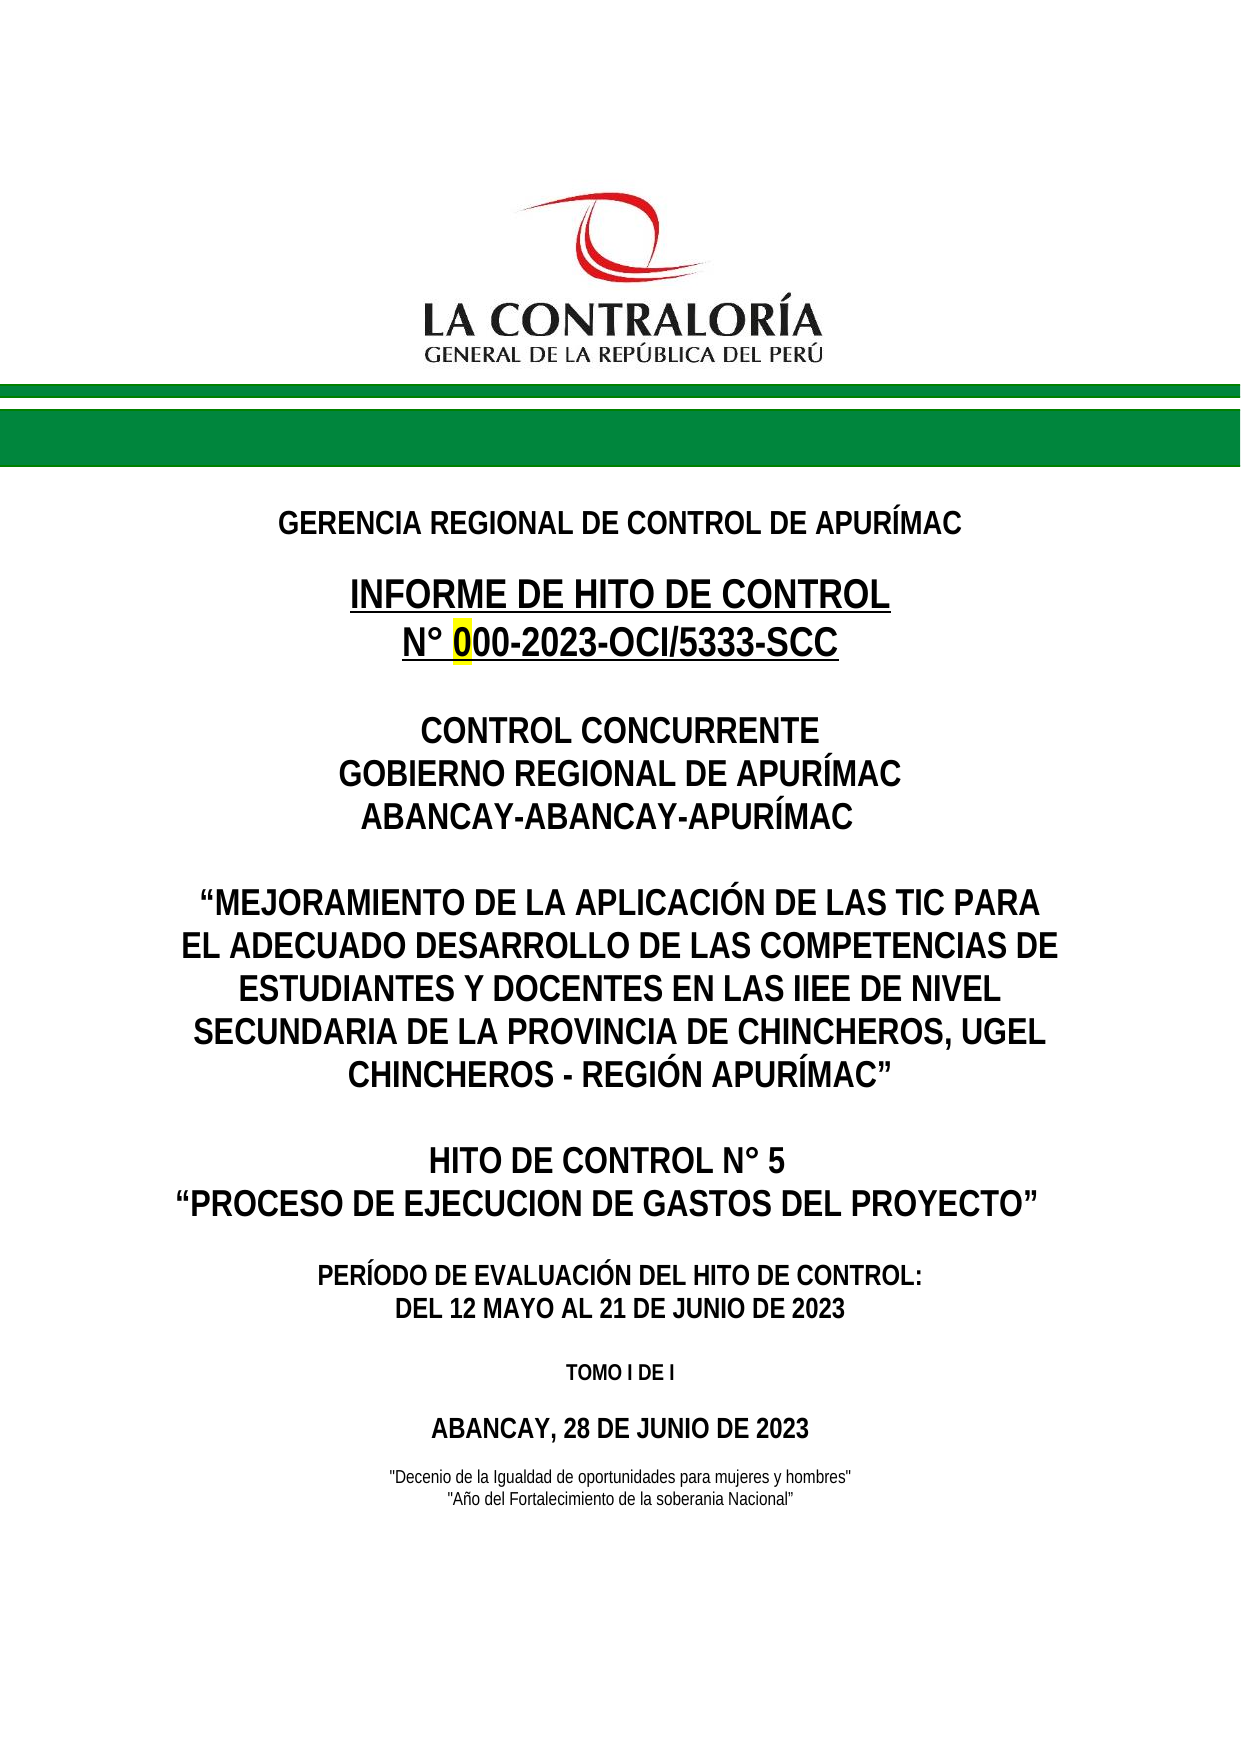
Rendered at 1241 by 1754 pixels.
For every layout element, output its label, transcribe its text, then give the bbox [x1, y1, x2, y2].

text "Año del Fortalecimiento de la soberania Nacional” [177, 1488, 1063, 1509]
text INFORME DE HITO DE CONTROL [177, 570, 1063, 618]
text “PROCESO DE EJECUCION DE GASTOS DEL PROYECTO” [118, 1182, 1096, 1225]
text “MEJORAMIENTO DE LA APLICACIÓN DE LAS TIC PARA EL ADECUADO DESARROLLO DE LAS COMPETENCIAS DE ESTUDIANTES Y DOCENTES EN LAS IIEE DE NIVEL SECUNDARIA DE LA PROVINCIA DE CHINCHEROS, UGEL CHINCHEROS - REGIÓN APURÍMAC” [177, 881, 1063, 1096]
text ABANCAY-ABANCAY-APURÍMAC [118, 794, 1096, 837]
text "Decenio de la Igualdad de oportunidades para mujeres y hombres" [177, 1466, 1063, 1488]
text ABANCAY, 28 DE JUNIO DE 2023 [177, 1411, 1063, 1444]
text GERENCIA REGIONAL DE CONTROL DE APURÍMAC [177, 503, 1063, 541]
text N° 000-2023-OCI/5333-SCC [177, 618, 453, 665]
text TOMO I DE I [177, 1358, 1063, 1385]
text CONTROL CONCURRENTE [177, 708, 1063, 751]
text HITO DE CONTROL N° 5 [118, 1139, 1096, 1182]
text N° 000-2023-OCI/5333-SCC [472, 618, 1063, 665]
text GOBIERNO REGIONAL DE APURÍMAC [177, 751, 1063, 794]
text PERÍODO DE EVALUACIÓN DEL HITO DE CONTROL: [177, 1258, 1063, 1292]
text DEL 12 MAYO AL 21 DE JUNIO DE 2023 [177, 1292, 1063, 1325]
picture [400, 165, 847, 384]
